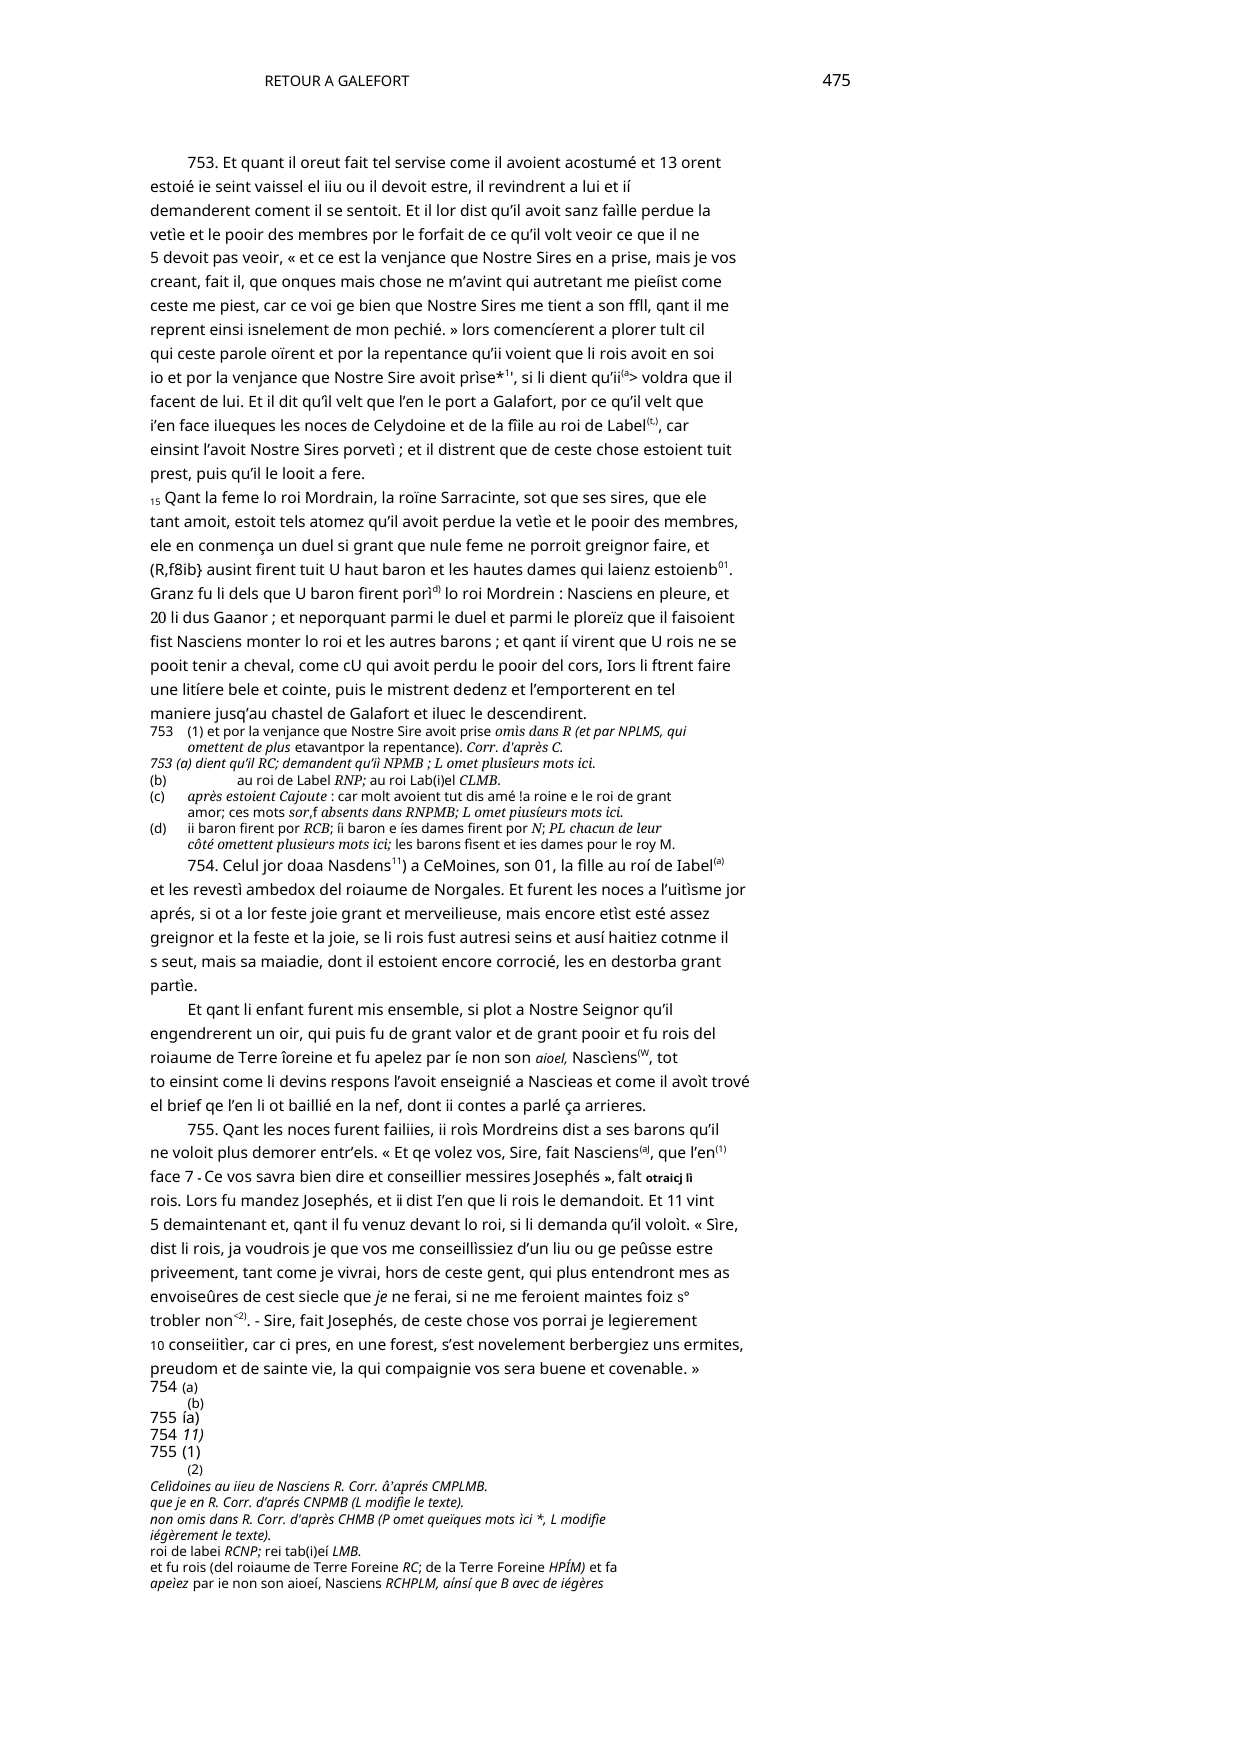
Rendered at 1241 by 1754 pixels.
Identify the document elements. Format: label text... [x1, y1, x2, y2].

list (1) et por la venjance que Nostre Sire avoit prise omìs dans R (et par NPLMS, qui omettent de plus etavantpor la repentance). Corr. d'après C. [150, 724, 1090, 756]
text 754. Celul jor doaa Nasdens11) a CeMoines, son 01, la fìlle au roí de Iabel(a) et les revestì ambedox del roiaume de Norgales. Et furent les noces a l’uitìsme jor aprés, si ot a lor feste joie grant et merveilieuse, mais encore etìst esté assez greignor et la feste et la joie, se li rois fust autresi seins et ausí haitiez cotnme il s seut, mais sa maiadie, dont il estoient encore corrocié, les en destorba grant partìe. [150, 852, 1090, 996]
text 15 Qant la feme lo roi Mordrain, la roïne Sarracinte, sot que ses sires, que ele tant amoit, estoit tels atomez qu’il avoit perdue la vetìe et le pooir des membres, ele en conmença un duel si grant que nule feme ne porroit greignor faire, et (R,f8ib} ausint firent tuit U haut baron et les hautes dames qui laienz estoienb01. Granz fu li dels que U baron firent porìd) lo roi Mordrein : Nasciens en pleure, et 20 li dus Gaanor ; et neporquant parmi le duel et parmi le ploreïz que il faisoient fist Nasciens monter lo roi et les autres barons ; et qant ií virent que U rois ne se pooit tenir a cheval, come cU qui avoit perdu le pooir del cors, Iors li ftrent faire une litíere bele et cointe, puis le mistrent dedenz et l’emporterent en tel maniere jusq’au chastel de Galafort et iluec le descendirent. [150, 484, 1090, 724]
list au roi de Label RNP; au roi Lab(i)el CLMB. [150, 772, 1090, 788]
list (1) (2) [150, 1444, 1090, 1478]
list 11) [150, 1427, 1090, 1444]
list (a) (b) [150, 1379, 1090, 1411]
list ii baron firent por RCB; íi baron e íes dames firent por N; PL chacun de leur côté omettent plusieurs mots ici; les barons fìsent et ies dames pour le roy M. [150, 820, 1090, 852]
text non omis dans R. Corr. d'après CHMB (P omet queïques mots ìci *, L modifìe [150, 1511, 1090, 1527]
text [150, 1544, 1090, 1592]
text 755. Qant les noces furent failiies, ii roìs Mordreins dist a ses barons qu’il ne voloit plus demorer entr’els. « Et qe volez vos, Sire, fait Nasciens(aJ, que l’en(1) face 7 - Ce vos savra bien dire et conseillier messires Josephés », falt otraicj lì rois. Lors fu mandez Josephés, et ii dist I’en que li rois le demandoit. Et 11 vint 5 demaintenant et, qant il fu venuz devant lo roi, si li demanda qu’il voloìt. « Sìre, dist li rois, ja voudrois je que vos me conseillìssiez d’un liu ou ge peûsse estre priveement, tant come je vivrai, hors de ceste gent, qui plus entendront mes as envoiseûres de cest siecle que je ne ferai, si ne me feroient maintes foiz s° trobler non<2). - Sire, fait Josephés, de ceste chose vos porrai je legierement 10 conseiitìer, car ci pres, en une forest, s’est novelement berbergiez uns ermites, preudom et de sainte vie, la qui compaignie vos sera buene et covenable. » [150, 1116, 1090, 1379]
list après estoient Cajoute : car molt avoient tut dis amé !a roine e le roi de grant amor; ces mots sor,f absents dans RNPMB; L omet piusíeurs mots ici. [150, 788, 1090, 820]
text Et qant li enfant furent mis ensemble, si plot a Nostre Seignor qu’il engendrerent un oir, qui puis fu de grant valor et de grant pooir et fu rois del roiaume de Terre îoreine et fu apelez par íe non son aioel, Nascìens(W, tot to einsint come li devins respons l’avoit enseignié a Nascieas et come il avoìt trové el brief qe l’en li ot baillié en la nef, dont ii contes a parlé ça arrieres. [150, 996, 1090, 1116]
list ía) [150, 1411, 1090, 1427]
text iégèrement le texte). [150, 1527, 1090, 1544]
text Celìdoines au iieu de Nasciens R. Corr. â’aprés CMPLMB. que je en R. Corr. d’aprés CNPMB (L modifìe le texte). [150, 1478, 1090, 1511]
text 753. Et quant il oreut fait tel servise come il avoient acostumé et 13 orent estoié ie seint vaissel el iiu ou il devoit estre, il revindrent a lui et ií demanderent coment il se sentoit. Et il lor dist qu’il avoit sanz faìlle perdue la vetìe et le pooir des membres por le forfait de ce qu’il volt veoir ce que il ne 5 devoit pas veoir, « et ce est la venjance que Nostre Sires en a prise, mais je vos creant, fait il, que onques mais chose ne m’avint qui autretant me pieíist come ceste me piest, car ce voi ge bien que Nostre Sires me tient a son ffll, qant il me reprent einsi isnelement de mon pechié. » lors comencíerent a plorer tult cil qui ceste parole oïrent et por la repentance qu’ii voient que li rois avoit en soi io et por la venjance que Nostre Sire avoit prìse*1', si li dient qu’ii(a> voldra que il facent de lui. Et il dit qu’ìl velt que l’en le port a Galafort, por ce qu’il velt que i’en face ilueques les noces de Celydoine et de la fîile au roi de Label(t,), car einsint l’avoit Nostre Sires porvetì ; et il distrent que de ceste chose estoient tuit prest, puis qu’il le looit a fere. [150, 149, 1090, 484]
text 753 (a) dient qu’il RC; demandent qu’iì NPMB ; L omet plusîeurs mots ici. [150, 756, 1090, 772]
